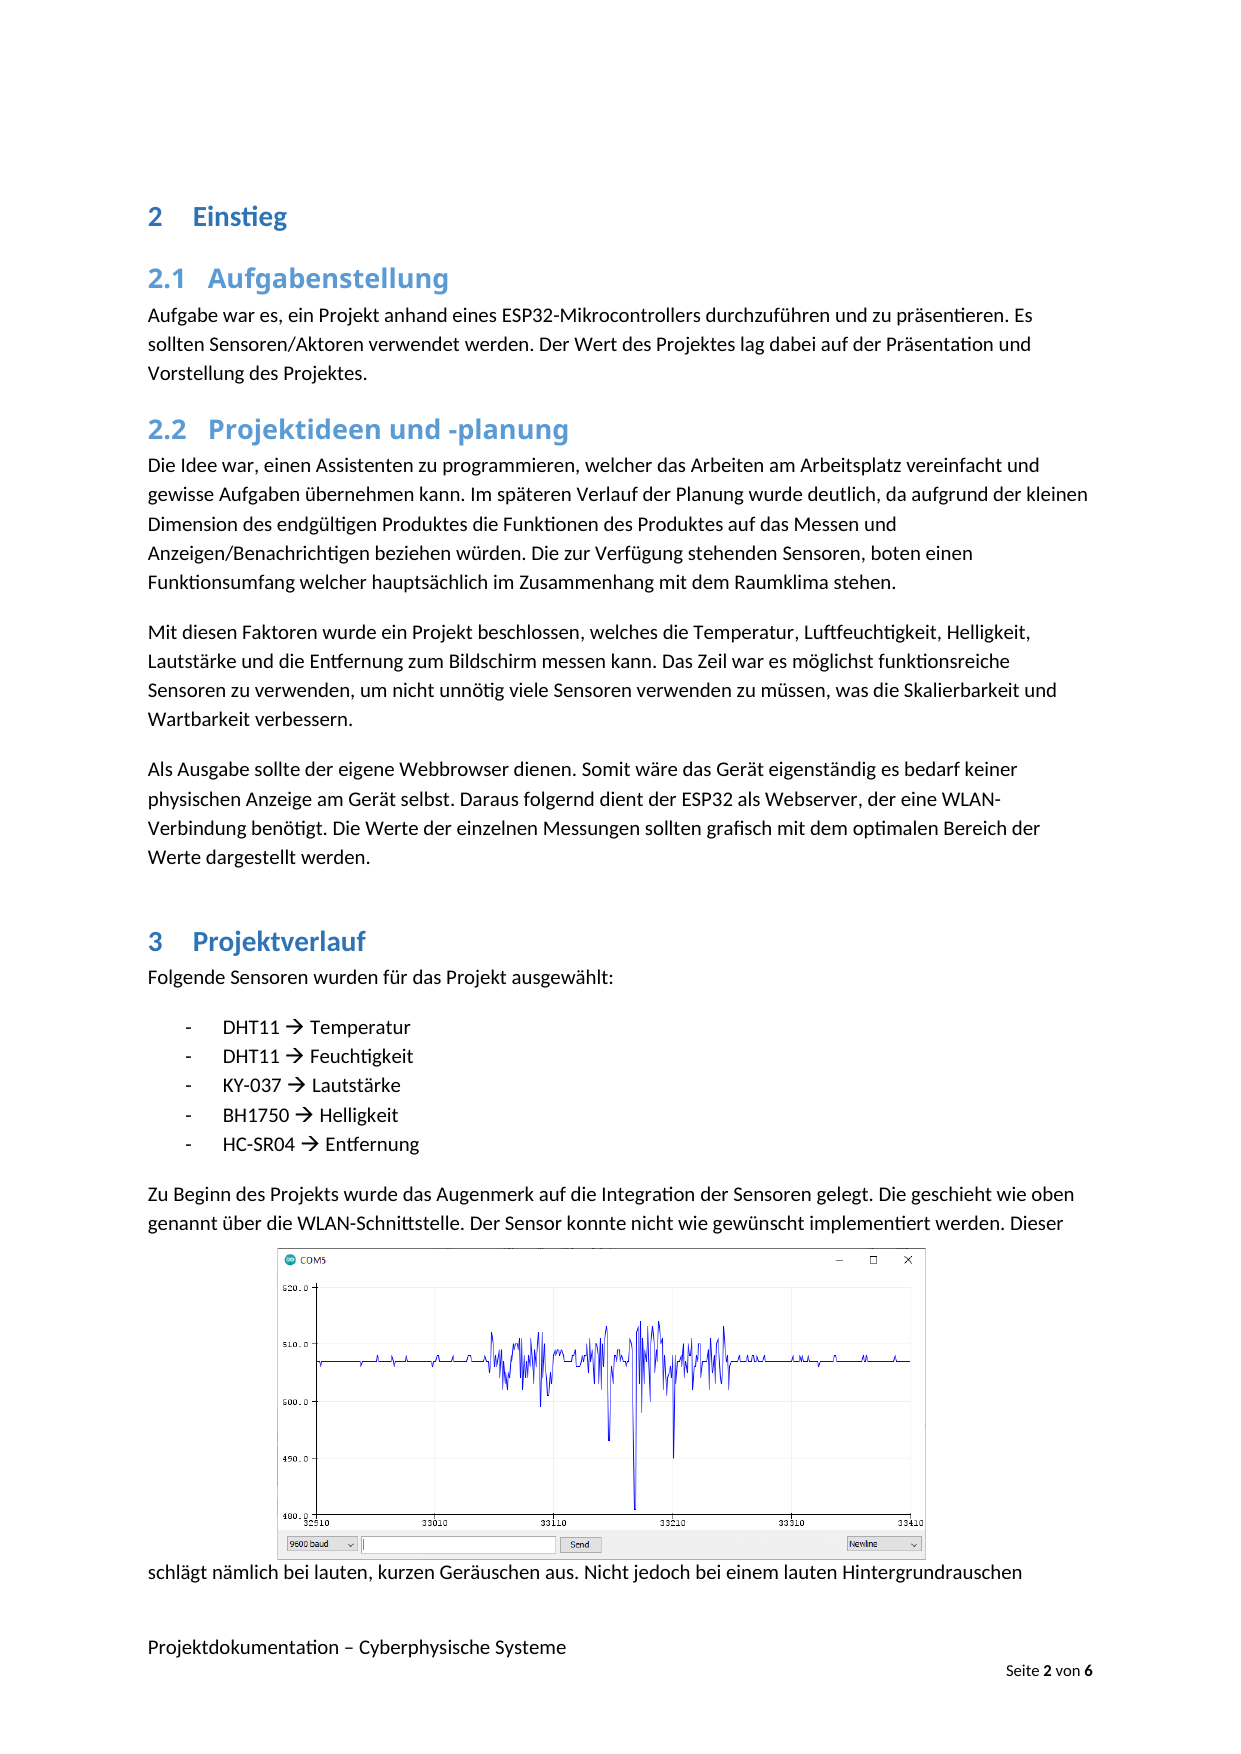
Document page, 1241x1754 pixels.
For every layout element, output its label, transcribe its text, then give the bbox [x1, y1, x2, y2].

text Folgende Sensoren wurden für das Projekt ausgewählt: [148, 964, 1093, 990]
list DHT11 Temperatur [185, 1014, 1093, 1040]
picture [277, 1248, 926, 1560]
text Als Ausgabe sollte der eigene Webbrowser dienen. Somit wäre das Gerät eigenständig es bedarf keiner physischen Anzeige am Gerät selbst. Daraus folgernd dient der ESP32 als Webserver, der eine WLAN-Verbindung benötigt. Die Werte der einzelnen Messungen sollten grafisch mit dem optimalen Bereich der Werte dargestellt werden. [148, 757, 1093, 869]
subtitle Projektverlauf [148, 923, 1093, 959]
text Mit diesen Faktoren wurde ein Projekt beschlossen, welches die Temperatur, Luftfeuchtigkeit, Helligkeit, Lautstärke und die Entfernung zum Bildschirm messen kann. Das Zeil war es möglichst funktionsreiche Sensoren zu verwenden, um nicht unnötig viele Sensoren verwenden zu müssen, was die Skalierbarkeit und Wartbarkeit verbessern. [148, 619, 1093, 732]
list KY-037 Lautstärke [185, 1073, 1093, 1098]
subtitle Aufgabenstellung [148, 259, 1093, 296]
text Aufgabe war es, ein Projekt anhand eines ESP32-Mikrocontrollers durchzuführen und zu präsentieren. Es sollten Sensoren/Aktoren verwendet werden. Der Wert des Projektes lag dabei auf der Präsentation und Vorstellung des Projektes. [148, 302, 1093, 386]
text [148, 1181, 1093, 1585]
list HC-SR04 Entfernung [185, 1131, 1093, 1156]
list BH1750 Helligkeit [185, 1102, 1093, 1127]
subtitle Projektideen und -planung [148, 410, 1093, 447]
text Die Idee war, einen Assistenten zu programmieren, welcher das Arbeiten am Arbeitsplatz vereinfacht und gewisse Aufgaben übernehmen kann. Im späteren Verlauf der Planung wurde deutlich, da aufgrund der kleinen Dimension des endgültigen Produktes die Funktionen des Produktes auf das Messen und Anzeigen/Benachrichtigen beziehen würden. Die zur Verfügung stehenden Sensoren, boten einen Funktionsumfang welcher hauptsächlich im Zusammenhang mit dem Raumklima stehen. [148, 452, 1093, 594]
subtitle Einstieg [148, 198, 1093, 233]
list DHT11 Feuchtigkeit [185, 1043, 1093, 1069]
